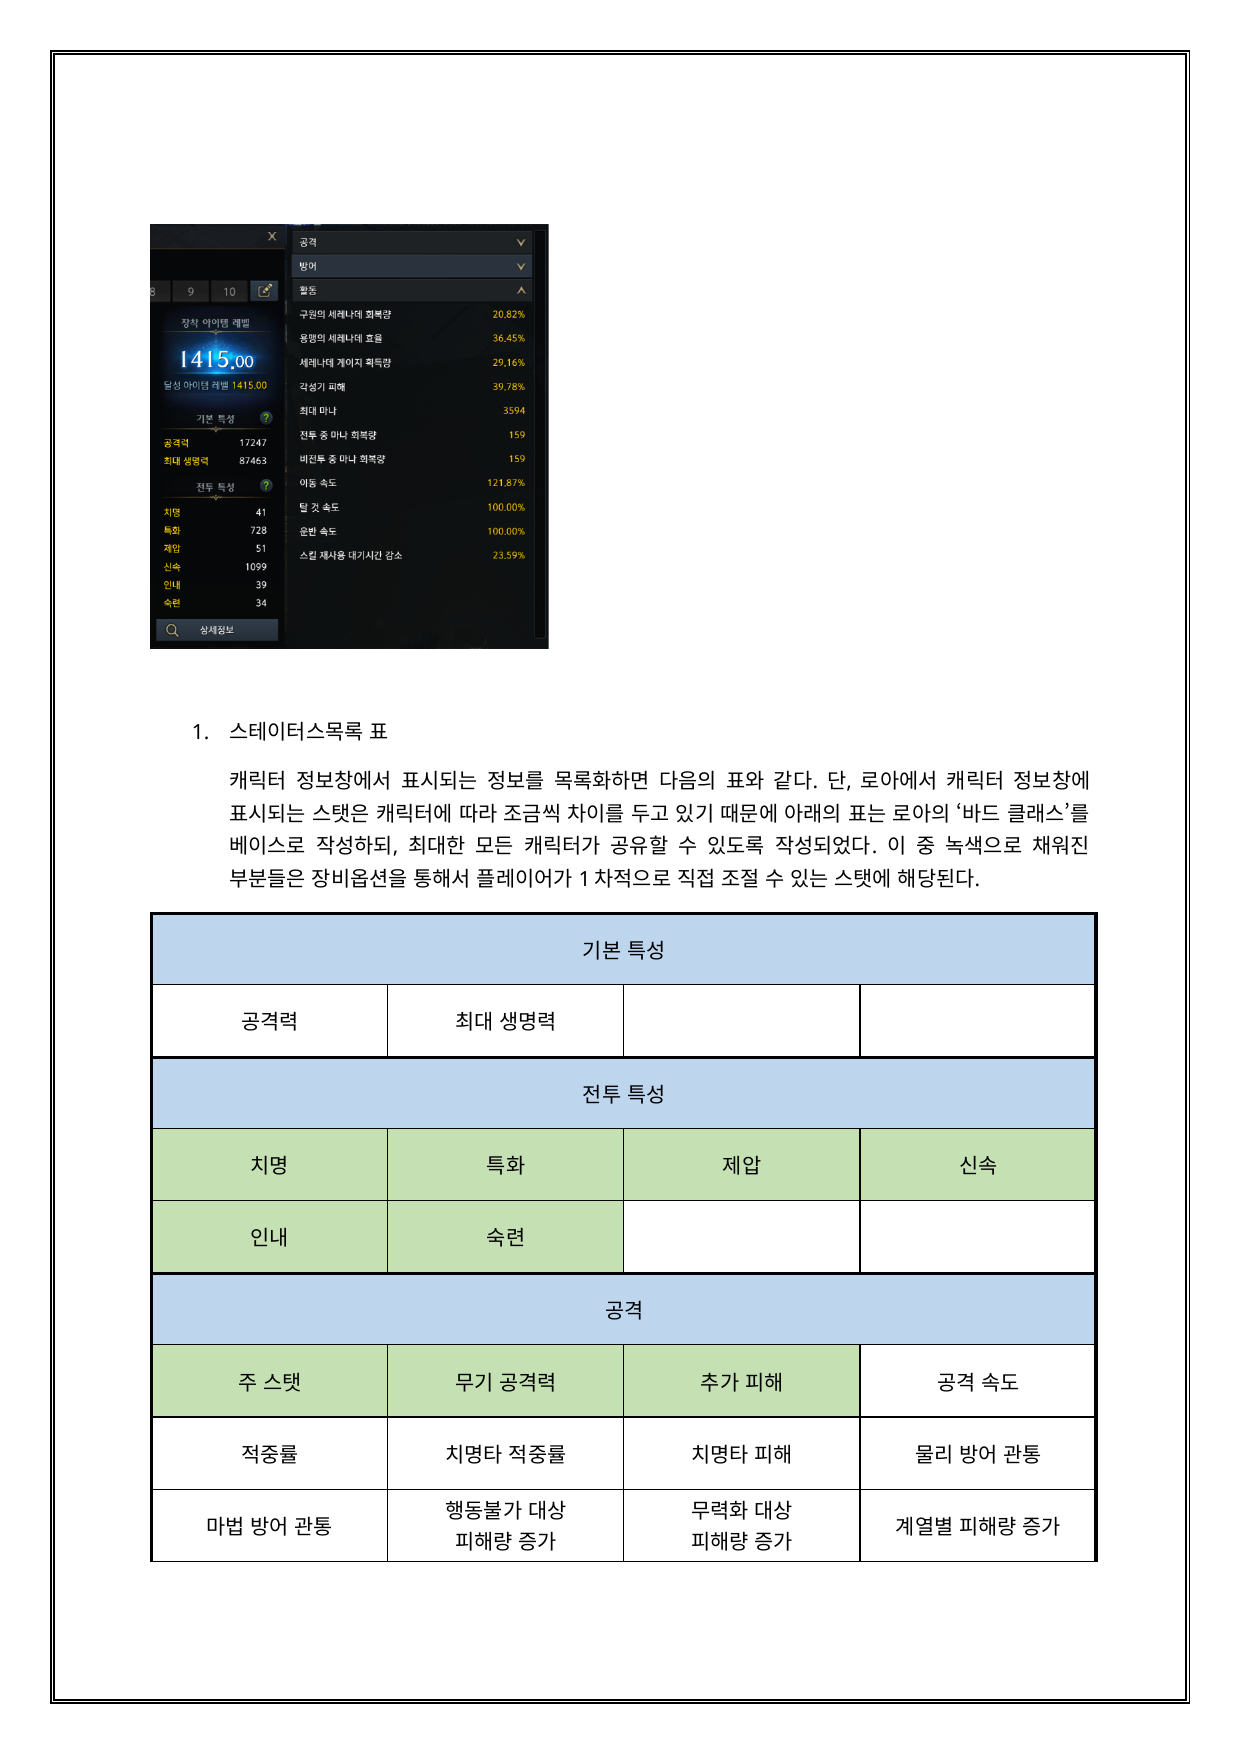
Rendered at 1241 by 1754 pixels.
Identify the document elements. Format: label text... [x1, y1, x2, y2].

list 캐릭터 정보창에서 표시되는 정보를 목록화하면 다음의 표와 같다. 단, 로아에서 캐릭터 정보창에 표시되는 스탯은 캐릭터에 따라 조금씩 차이를 두고 있기 때문에 아래의 표는 로아의 ‘바드 클래스’를 베이스로 작성하되, 최대한 모든 캐릭터가 공유할 수 있도록 작성되었다. 이 중 녹색으로 채워진 부분들은 장비옵션을 통해서 플레이어가 1차적으로 직접 조절 수 있는 스탯에 해당된다. [229, 764, 1090, 893]
table_cell 무기 공격력 [388, 1345, 623, 1416]
table_cell 추가 피해 [624, 1345, 859, 1416]
table_cell 제압 [624, 1129, 859, 1200]
table_cell [624, 1201, 859, 1272]
table_cell 적중률 [153, 1418, 387, 1488]
table_cell 특화 [388, 1129, 623, 1200]
picture [150, 224, 549, 649]
table_cell 행동불가 대상 피해량 증가 [388, 1490, 623, 1561]
table_cell 공격 속도 [861, 1345, 1094, 1416]
list 스테이터스목록 표 [192, 715, 1090, 745]
table_cell 치명타 피해 [624, 1418, 859, 1488]
table_cell 주 스탯 [153, 1345, 387, 1416]
table_cell 계열별 피해량 증가 [861, 1490, 1094, 1561]
table_cell 전투 특성 [153, 1059, 1094, 1128]
table_cell 마법 방어 관통 [153, 1490, 387, 1561]
table_cell 공격 [153, 1275, 1094, 1344]
table_cell 숙련 [388, 1201, 623, 1272]
table_cell [861, 985, 1094, 1056]
table_cell [861, 1201, 1094, 1272]
table_cell 치명 [153, 1129, 387, 1200]
table_cell 치명타 적중률 [388, 1418, 623, 1488]
table_cell 인내 [153, 1201, 387, 1272]
table_cell 공격력 [153, 985, 387, 1056]
table_header 기본 특성 [153, 915, 1094, 984]
table_cell 최대 생명력 [388, 985, 623, 1056]
table_cell 신속 [861, 1129, 1094, 1200]
table_cell 무력화 대상 피해량 증가 [624, 1490, 859, 1561]
table_cell [624, 985, 859, 1056]
table_cell 물리 방어 관통 [861, 1418, 1094, 1488]
